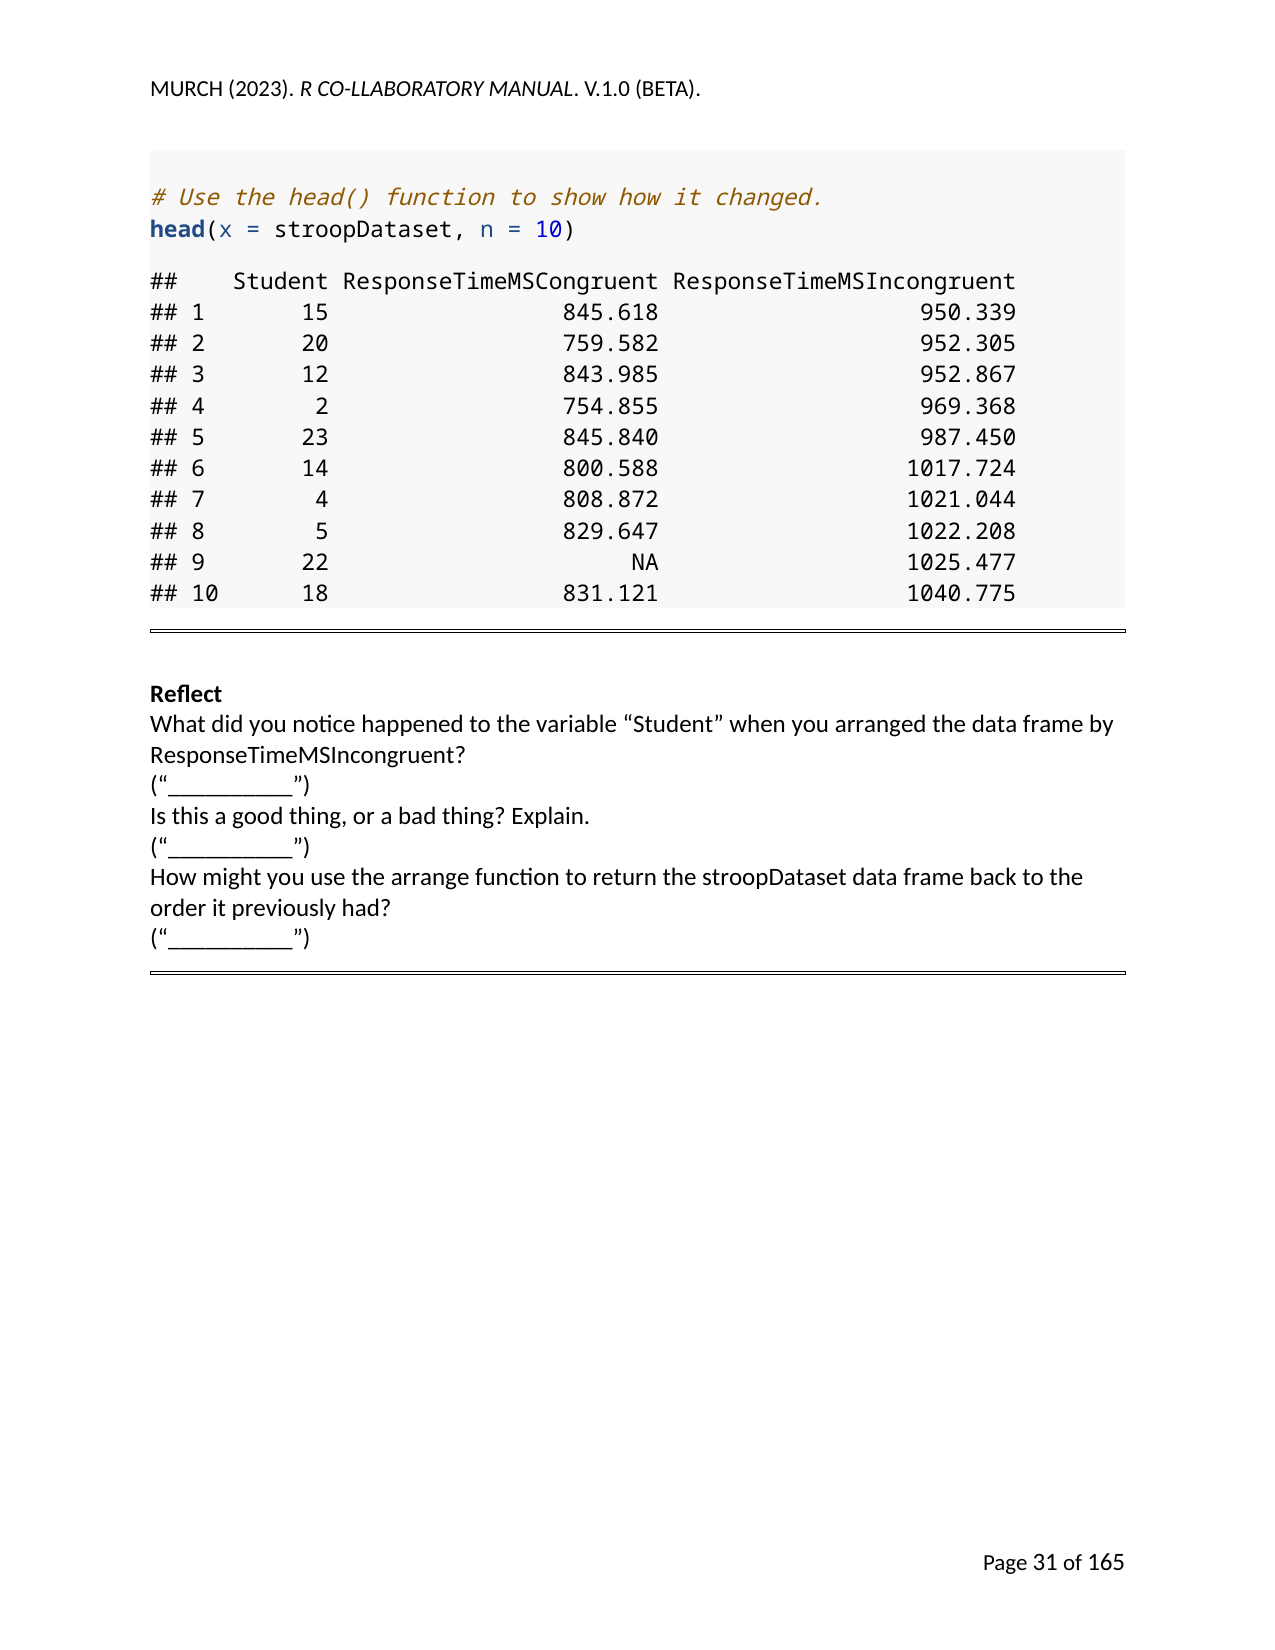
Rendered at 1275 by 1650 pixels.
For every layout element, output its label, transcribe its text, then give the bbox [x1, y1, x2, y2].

text Reflect What did you notice happened to the variable “Student” when you arranged the data frame by ResponseTimeMSIncongruent? (“__________”) Is this a good thing, or a bad thing? Explain. (“__________”) How might you use the arrange function to return the stroopDataset data frame back to the order it previously had? (“__________”) [150, 678, 1125, 953]
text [150, 150, 1125, 244]
text ## Student ResponseTimeMSCongruent ResponseTimeMSIncongruent ## 1 15 845.618 950.339 ## 2 20 759.582 952.305 ## 3 12 843.985 952.867 ## 4 2 754.855 969.368 ## 5 23 845.840 987.450 ## 6 14 800.588 1017.724 ## 7 4 808.872 1021.044 ## 8 5 829.647 1022.208 ## 9 22 NA 1025.477 ## 10 18 831.121 1040.775 [150, 264, 1125, 608]
